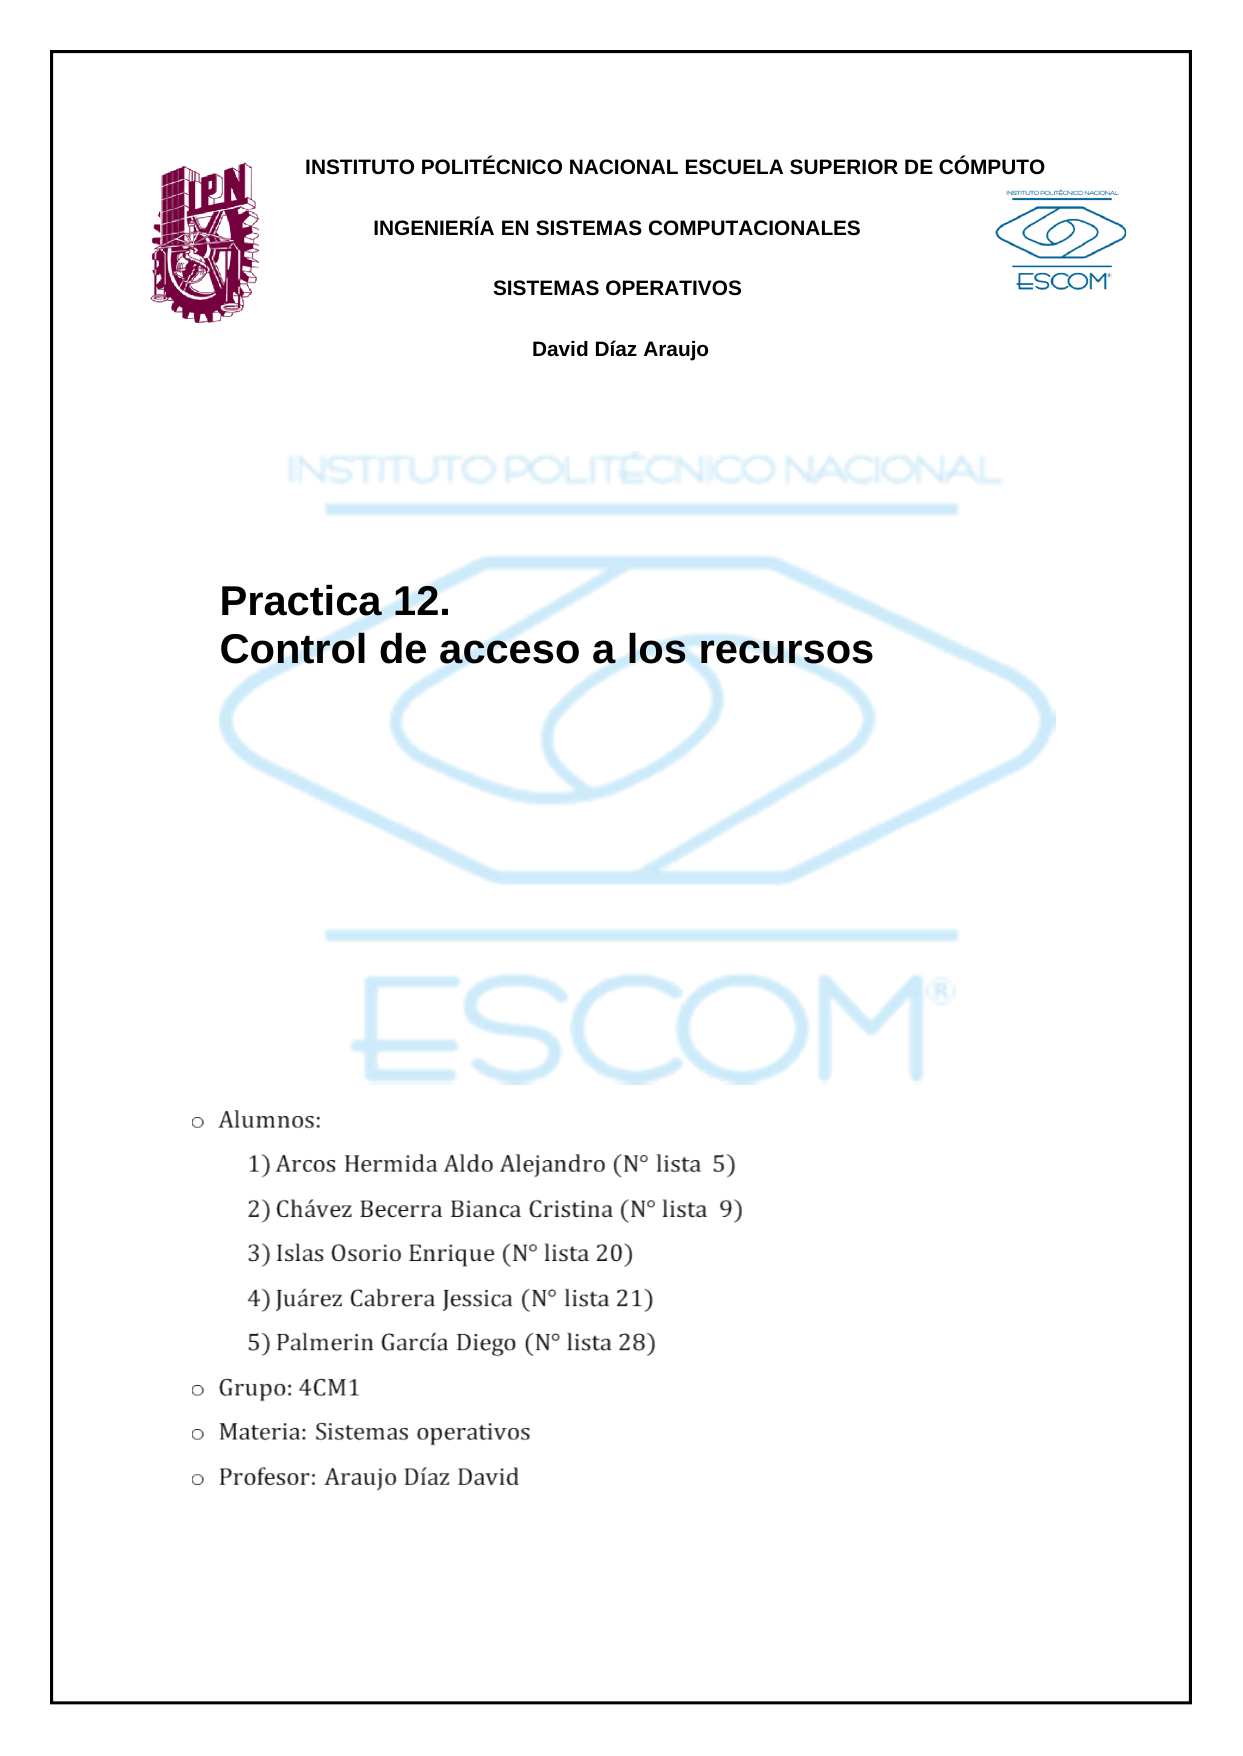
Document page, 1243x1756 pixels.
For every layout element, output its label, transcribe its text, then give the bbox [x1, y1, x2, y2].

text David Díaz Araujo [530, 336, 711, 360]
picture [1006, 189, 1127, 256]
text SISTEMAS OPERATIVOS [491, 276, 744, 300]
picture [995, 237, 1127, 290]
picture [1034, 239, 1049, 243]
picture [192, 1110, 743, 1491]
picture [150, 162, 259, 323]
picture [219, 451, 1056, 1085]
text INSTITUTO POLITÉCNICO NACIONAL ESCUELA SUPERIOR DE CÓMPUTO INGENIERÍA EN SISTEMAS COMPUTACIONALES [305, 155, 1048, 239]
